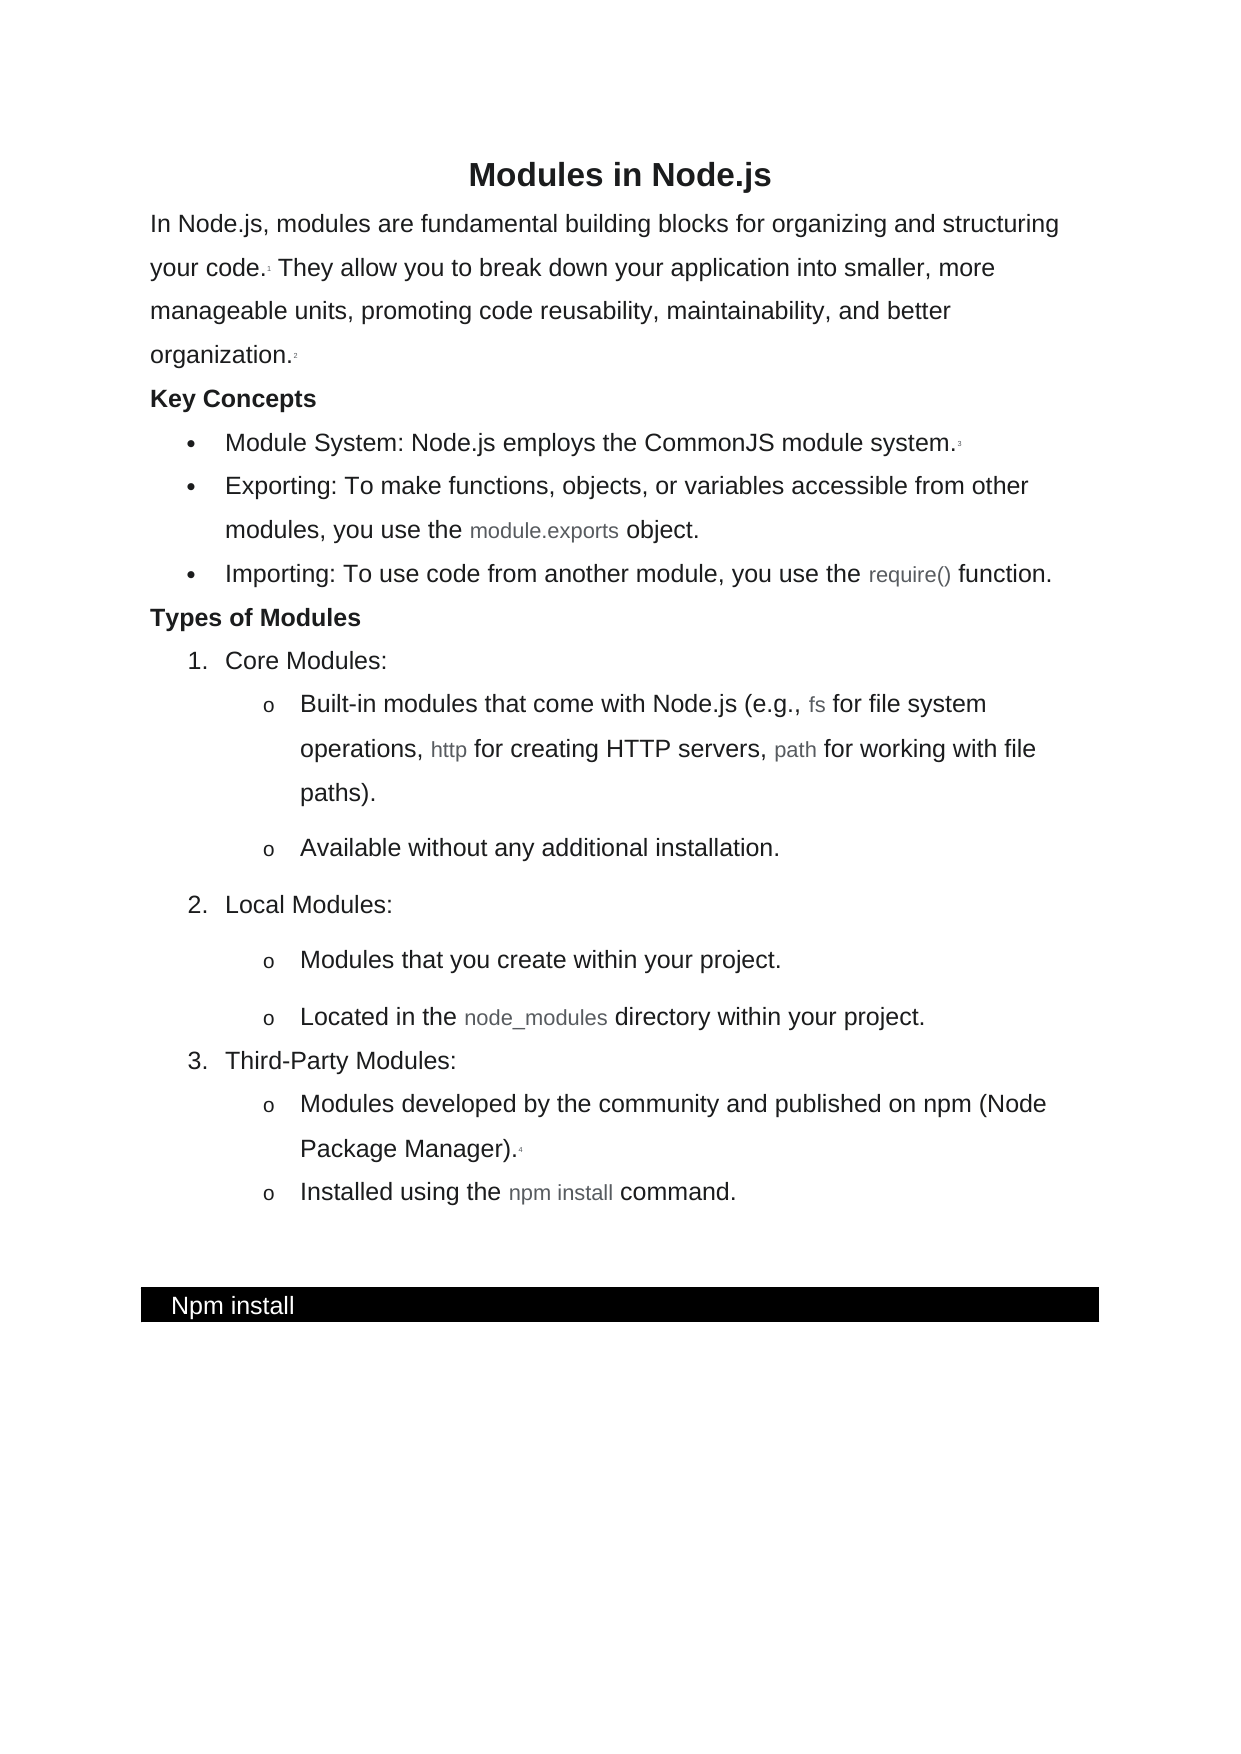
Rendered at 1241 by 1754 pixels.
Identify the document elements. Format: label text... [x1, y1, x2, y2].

list Modules that you create within your project. [262, 931, 1090, 975]
list Built-in modules that come with Node.js (e.g., fs for file system operations, http for creating HTTP servers, path for working with file paths). [262, 675, 1090, 806]
text In Node.js, modules are fundamental building blocks for organizing and structuring your code.1 They allow you to break down your application into smaller, more manageable units, promoting code reusability, maintainability, and better organization.2 [150, 194, 1090, 369]
list Exporting: To make functions, objects, or variables accessible from other modules, you use the module.exports object. [187, 456, 1090, 544]
list Importing: To use code from another module, you use the require() function. [187, 544, 1090, 587]
text Types of Modules [150, 587, 1090, 631]
text Key Concepts [150, 369, 1090, 412]
subtitle Npm install [142, 1289, 1098, 1321]
list Local Modules: [187, 875, 1090, 919]
list Third-Party Modules: [187, 1031, 1090, 1075]
list Installed using the npm install command. [262, 1162, 1090, 1206]
list Available without any additional installation. [262, 819, 1090, 862]
list Located in the node_modules directory within your project. [262, 987, 1090, 1031]
list Modules developed by the community and published on npm (Node Package Manager).4 [262, 1075, 1090, 1162]
list Module System: Node.js employs the CommonJS module system.3 [187, 412, 1090, 456]
list Core Modules: [187, 631, 1090, 675]
text Modules in Node.js [150, 150, 1090, 194]
